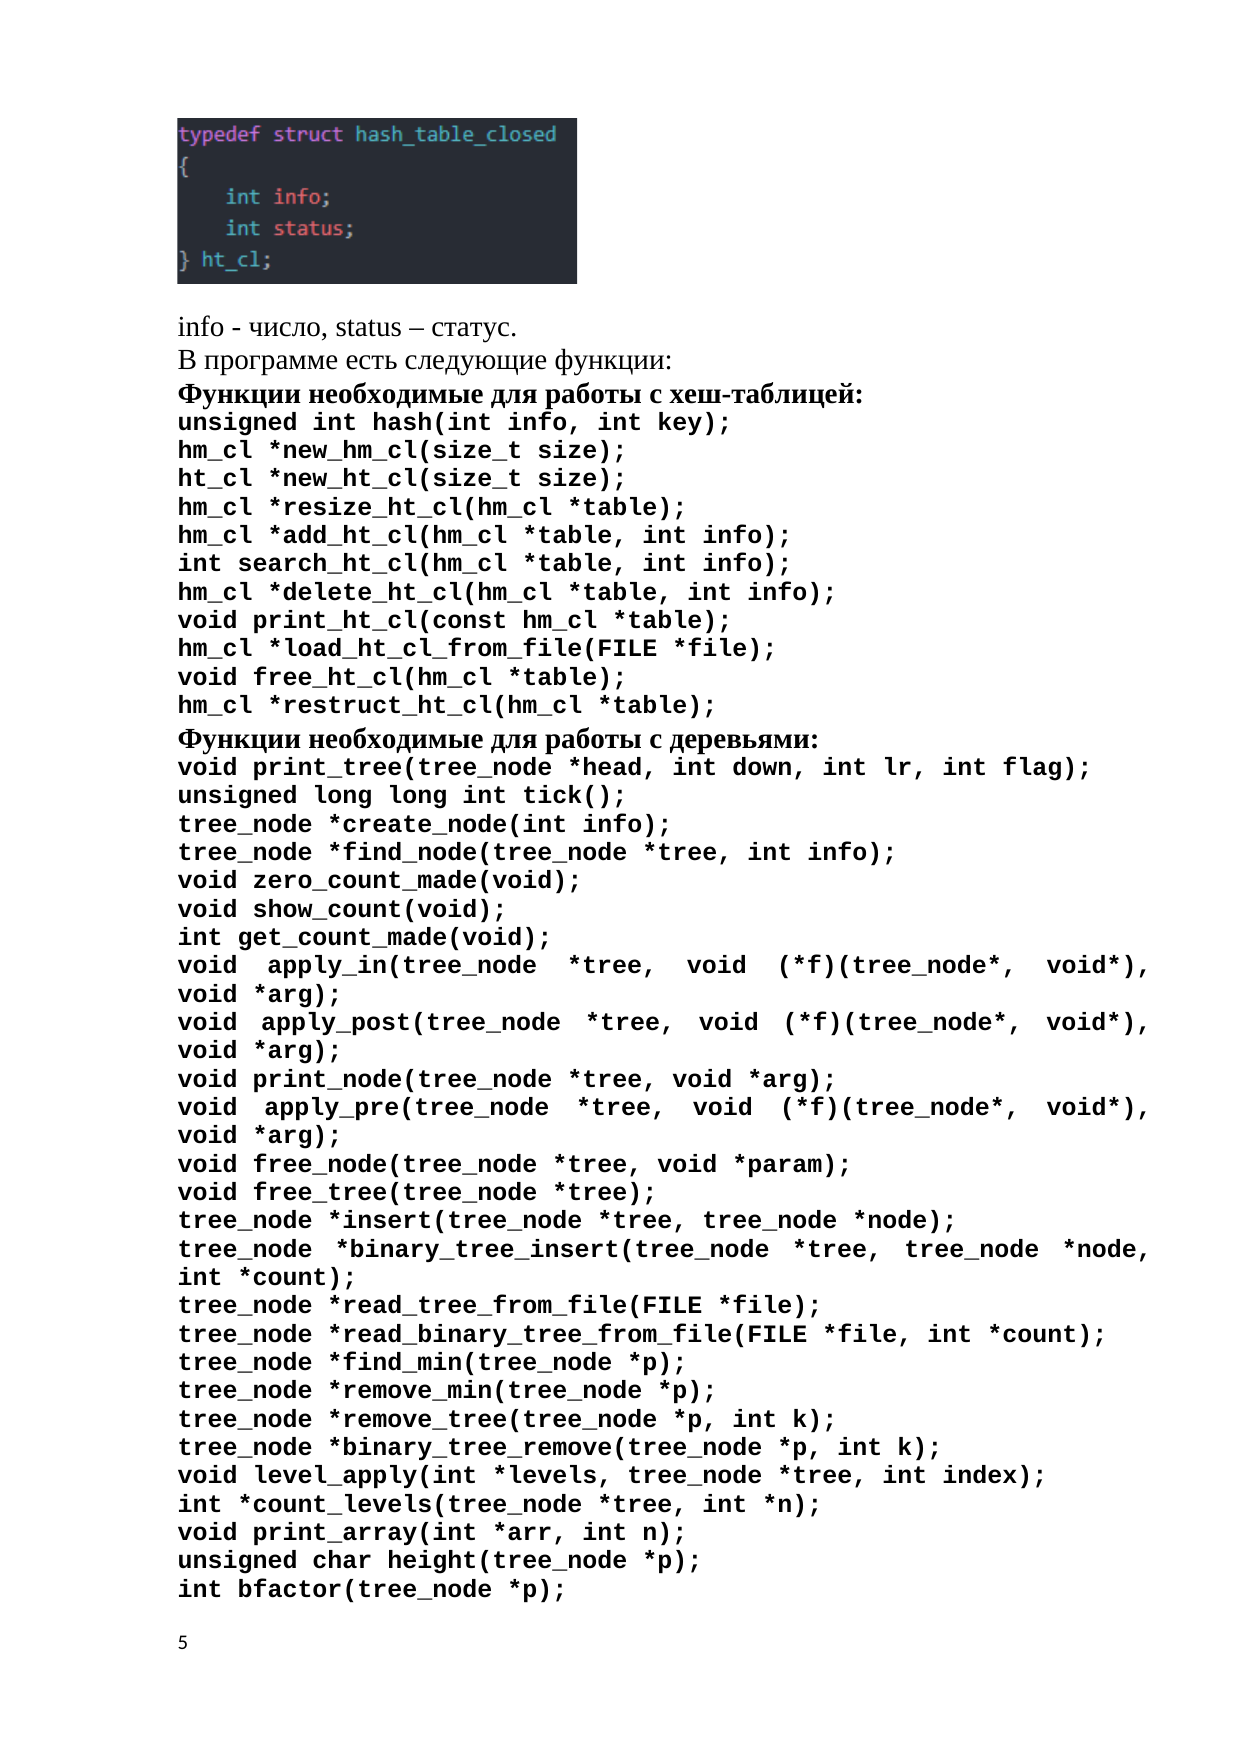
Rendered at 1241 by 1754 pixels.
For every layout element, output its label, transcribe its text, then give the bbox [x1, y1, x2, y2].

text hm_cl *resize_ht_cl(hm_cl *table); [177, 494, 1152, 523]
text tree_node *remove_min(tree_node *p); [177, 1378, 1152, 1406]
text tree_node *read_binary_tree_from_file(FILE *file, int *count); [177, 1321, 1152, 1349]
text tree_node *find_node(tree_node *tree, int info); [177, 839, 1152, 868]
text tree_node *remove_tree(tree_node *p, int k); [177, 1406, 1152, 1434]
text void free_node(tree_node *tree, void *param); [177, 1151, 1152, 1179]
text void free_tree(tree_node *tree); [177, 1179, 1152, 1208]
text void apply_in(tree_node *tree, void (*f)(tree_node*, void*), void *arg); [177, 953, 1152, 1009]
text unsigned char height(tree_node *p); [177, 1548, 1152, 1576]
text void print_node(tree_node *tree, void *arg); [177, 1066, 1152, 1094]
text info - число, status – статус. [177, 309, 1152, 342]
text int get_count_made(void); [177, 924, 1152, 953]
text Функции необходимые для работы с деревьями: [177, 721, 1152, 754]
text void zero_count_made(void); [177, 868, 1152, 896]
text void show_count(void); [177, 896, 1152, 924]
picture [177, 118, 578, 284]
text void apply_post(tree_node *tree, void (*f)(tree_node*, void*), void *arg); [177, 1009, 1152, 1066]
text hm_cl *new_hm_cl(size_t size); [177, 438, 1152, 466]
text void free_ht_cl(hm_cl *table); [177, 664, 1152, 693]
text unsigned int hash(int info, int key); [177, 409, 1152, 438]
text Функции необходимые для работы с хеш-таблицей: [177, 376, 1152, 409]
text unsigned long long int tick(); [177, 783, 1152, 811]
text ht_cl *new_ht_cl(size_t size); [177, 466, 1152, 494]
text hm_cl *delete_ht_cl(hm_cl *table, int info); [177, 579, 1152, 608]
text void print_ht_cl(const hm_cl *table); [177, 608, 1152, 636]
text tree_node *binary_tree_insert(tree_node *tree, tree_node *node, int *count); [177, 1236, 1152, 1293]
text void apply_pre(tree_node *tree, void (*f)(tree_node*, void*), void *arg); [177, 1094, 1152, 1151]
text int *count_levels(tree_node *tree, int *n); [177, 1491, 1152, 1519]
text hm_cl *load_ht_cl_from_file(FILE *file); [177, 636, 1152, 664]
text void print_tree(tree_node *head, int down, int lr, int flag); [177, 754, 1152, 783]
text hm_cl *restruct_ht_cl(hm_cl *table); [177, 693, 1152, 721]
text int search_ht_cl(hm_cl *table, int info); [177, 551, 1152, 579]
text void print_array(int *arr, int n); [177, 1519, 1152, 1548]
text tree_node *create_node(int info); [177, 811, 1152, 839]
text tree_node *read_tree_from_file(FILE *file); [177, 1293, 1152, 1321]
text hm_cl *add_ht_cl(hm_cl *table, int info); [177, 523, 1152, 551]
text tree_node *insert(tree_node *tree, tree_node *node); [177, 1208, 1152, 1236]
text int bfactor(tree_node *p); [177, 1576, 1152, 1604]
text В программе есть следующие функции: [177, 342, 1152, 376]
text tree_node *find_min(tree_node *p); [177, 1349, 1152, 1378]
text tree_node *binary_tree_remove(tree_node *p, int k); [177, 1434, 1152, 1463]
text void level_apply(int *levels, tree_node *tree, int index); [177, 1463, 1152, 1491]
